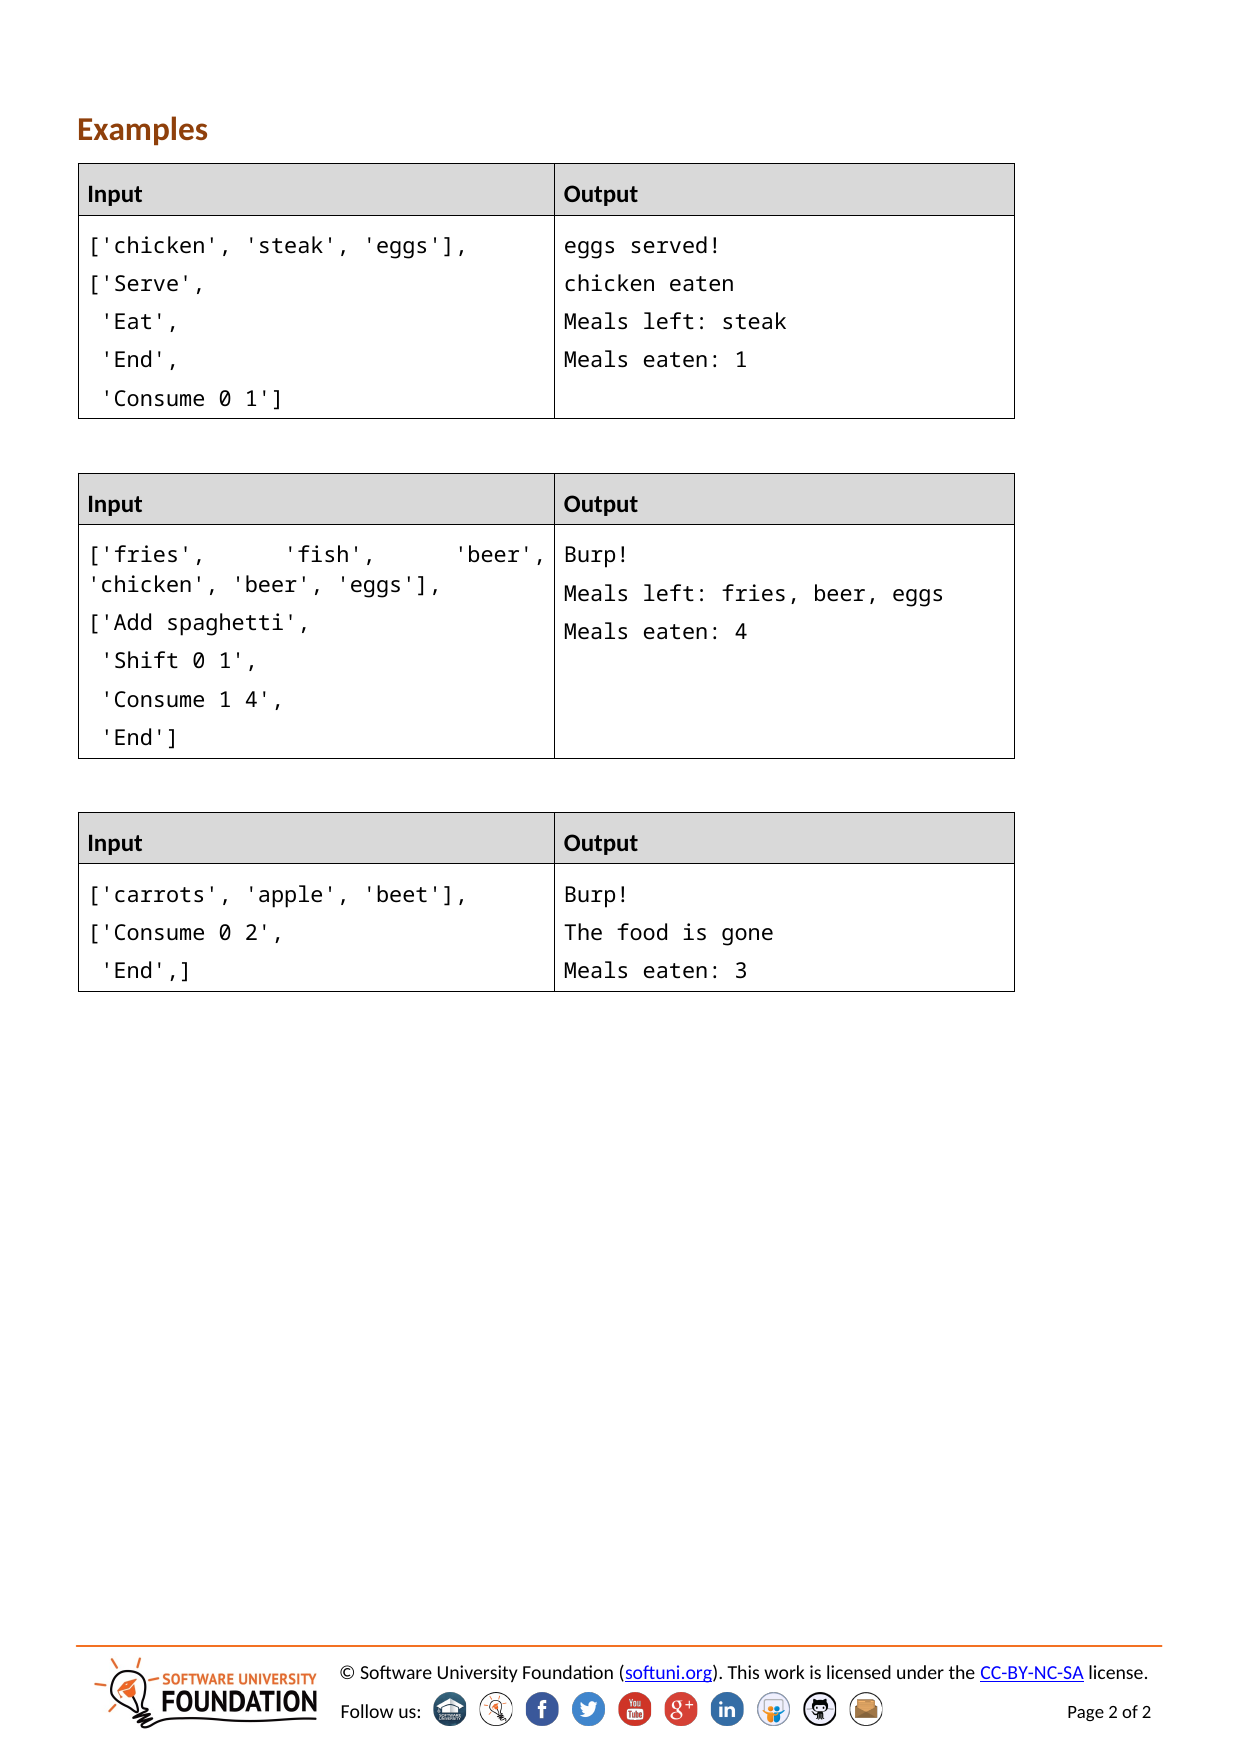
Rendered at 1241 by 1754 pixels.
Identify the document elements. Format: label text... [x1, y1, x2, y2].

table_cell ['carrots', 'apple', 'beet'], ['Consume 0 2', 'End',] [79, 864, 554, 991]
table_header Output [555, 474, 1014, 524]
table_header Input [79, 813, 554, 863]
picture [664, 1692, 698, 1726]
picture [572, 1692, 605, 1726]
picture [757, 1692, 790, 1726]
picture [803, 1692, 837, 1726]
picture [618, 1692, 652, 1726]
text Examples [77, 108, 1163, 149]
table_cell Burp! The food is gone Meals eaten: 3 [555, 864, 1014, 991]
picture [433, 1692, 467, 1726]
picture [479, 1692, 513, 1726]
table_cell Burp! Meals left: fries, beer, eggs Meals eaten: 4 [555, 525, 1014, 757]
table_cell ['fries', 'fish', 'beer', 'chicken', 'beer', 'eggs'], ['Add spaghetti', 'Shift 0 1', 'Consume 1 4', 'End'] [79, 525, 554, 757]
picture [93, 1656, 317, 1729]
picture [710, 1692, 744, 1726]
table_header Output [555, 813, 1014, 863]
table_cell eggs served! chicken eaten Meals left: steak Meals eaten: 1 [555, 216, 1014, 418]
table_header Output [555, 164, 1014, 215]
table_header Input [79, 474, 554, 524]
table_cell ['chicken', 'steak', 'eggs'], ['Serve', 'Eat', 'End', 'Consume 0 1'] [79, 216, 554, 418]
picture [849, 1692, 883, 1726]
table_header Input [79, 164, 554, 215]
picture [525, 1692, 559, 1726]
